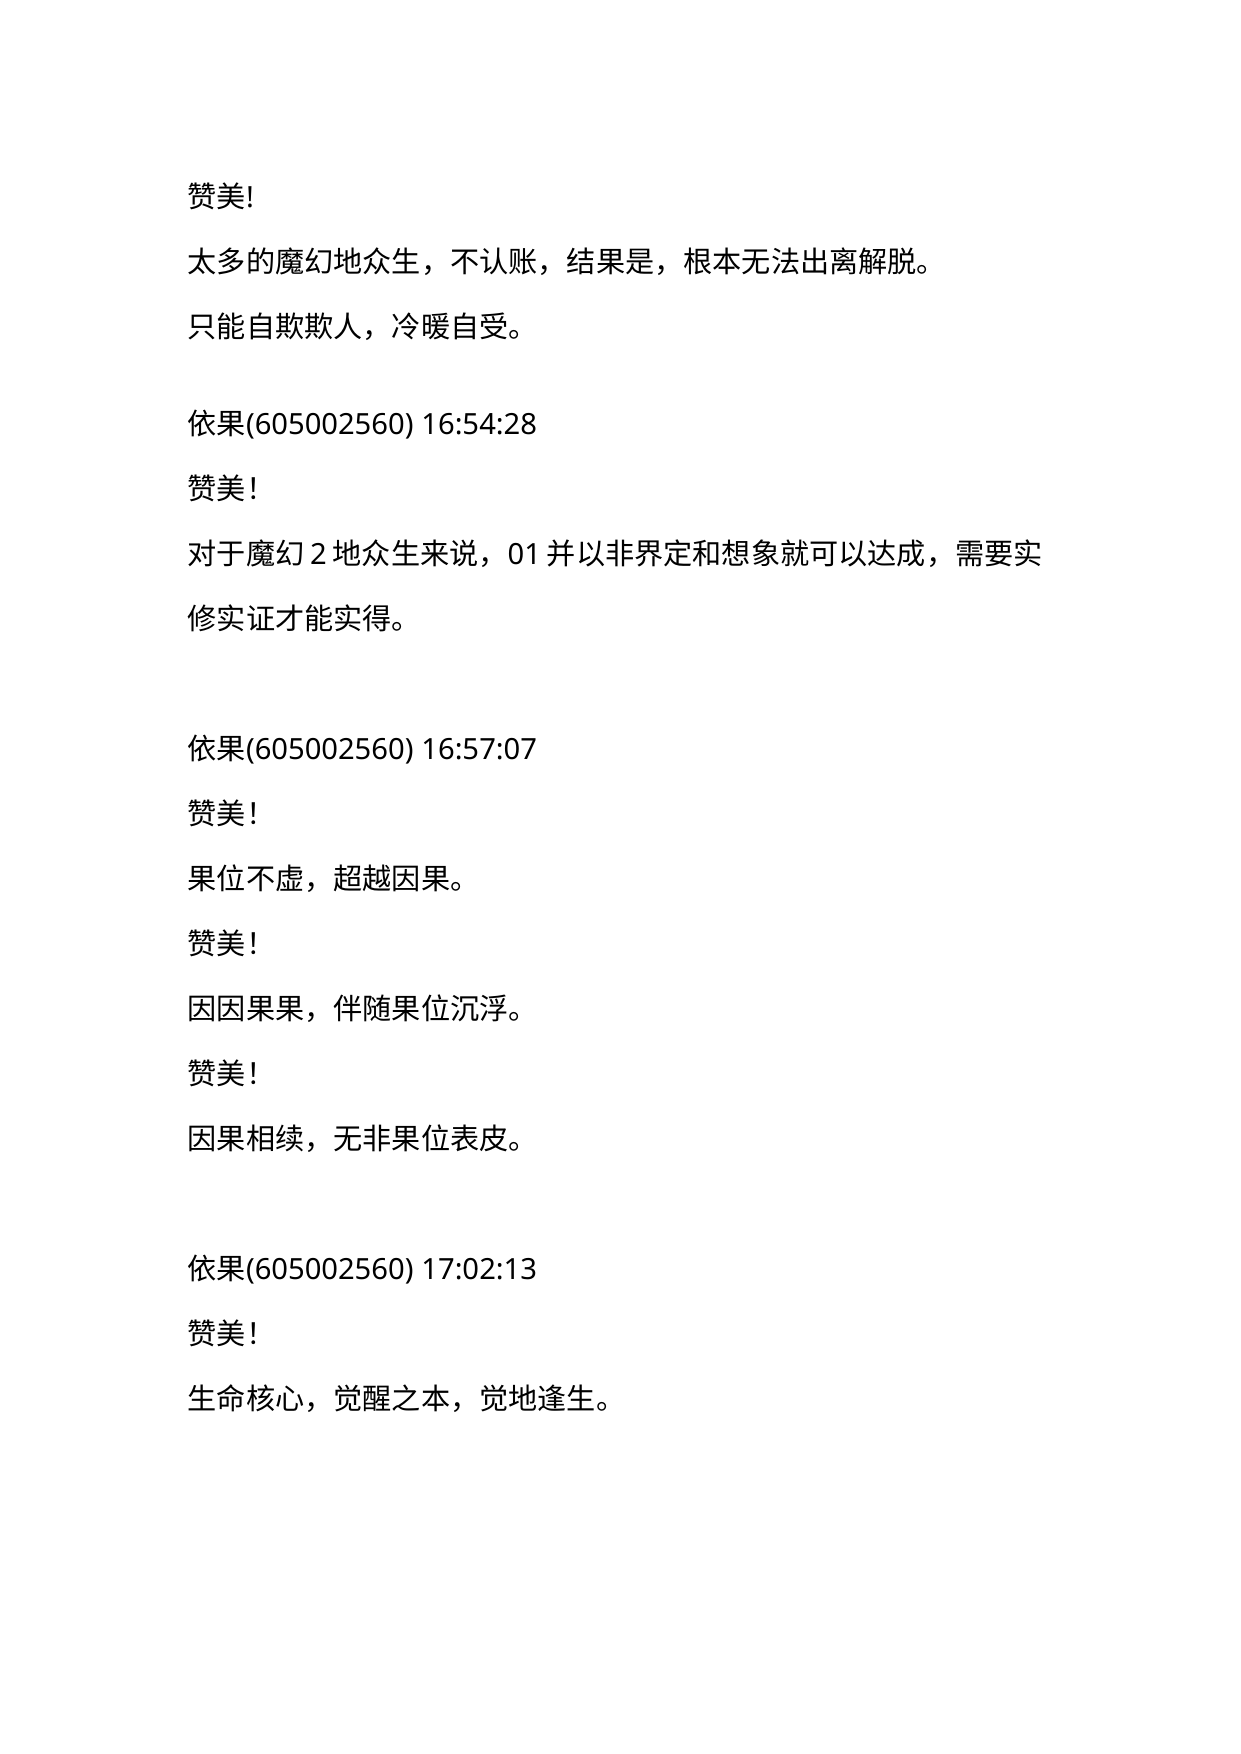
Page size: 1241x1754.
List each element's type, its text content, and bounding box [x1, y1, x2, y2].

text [187, 162, 1053, 357]
text 依果(605002560) 16:54:28 赞美！ 对于魔幻2地众生来说，01并以非界定和想象就可以达成，需要实修实证才能实得。 依果(605002560) 16:57:07 赞美！ 果位不虚，超越因果。 赞美！ 因因果果，伴随果位沉浮。 [187, 389, 1053, 1039]
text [187, 1039, 1053, 1429]
